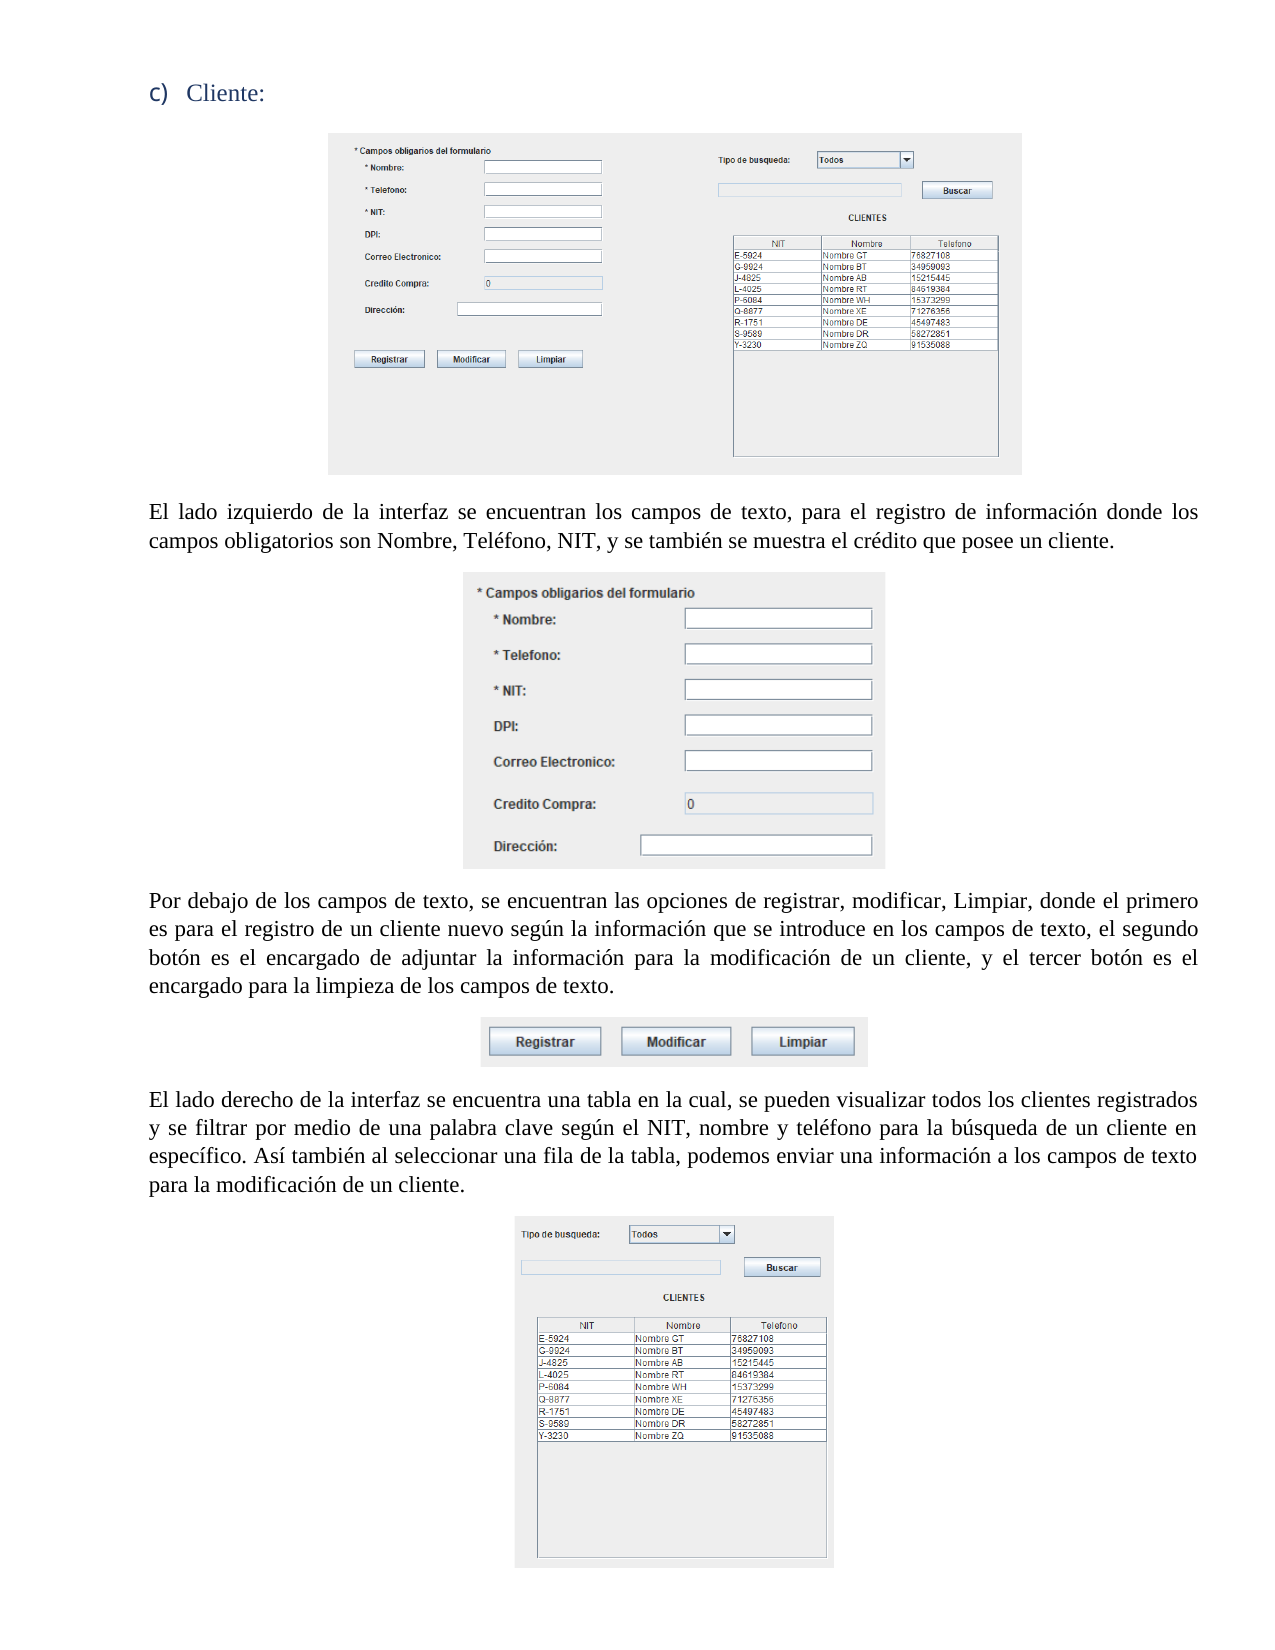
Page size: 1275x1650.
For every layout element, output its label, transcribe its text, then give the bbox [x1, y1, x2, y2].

text El lado derecho de la interfaz se encuentra una tabla en la cual, se pueden visualizar todos los clientes registrados y se filtrar por medio de una palabra clave según el NIT, nombre y teléfono para la búsqueda de un cliente en específico. Así también al seleccionar una fila de la tabla, podemos enviar una información a los campos de texto para la modificación de un cliente. [148, 1086, 1200, 1197]
text El lado izquierdo de la interfaz se encuentran los campos de texto, para el registro de información donde los campos obligatorios son Nombre, Teléfono, NIT, y se también se muestra el crédito que posee un cliente. [148, 498, 1200, 553]
text Por debajo de los campos de texto, se encuentran las opciones de registrar, modificar, Limpiar, donde el primero es para el registro de un cliente nuevo según la información que se introduce en los campos de texto, el segundo botón es el encargado de adjuntar la información para la modificación de un cliente, y el tercer botón es el encargado para la limpieza de los campos de texto. [148, 887, 1200, 999]
subtitle Cliente: [148, 75, 1200, 109]
